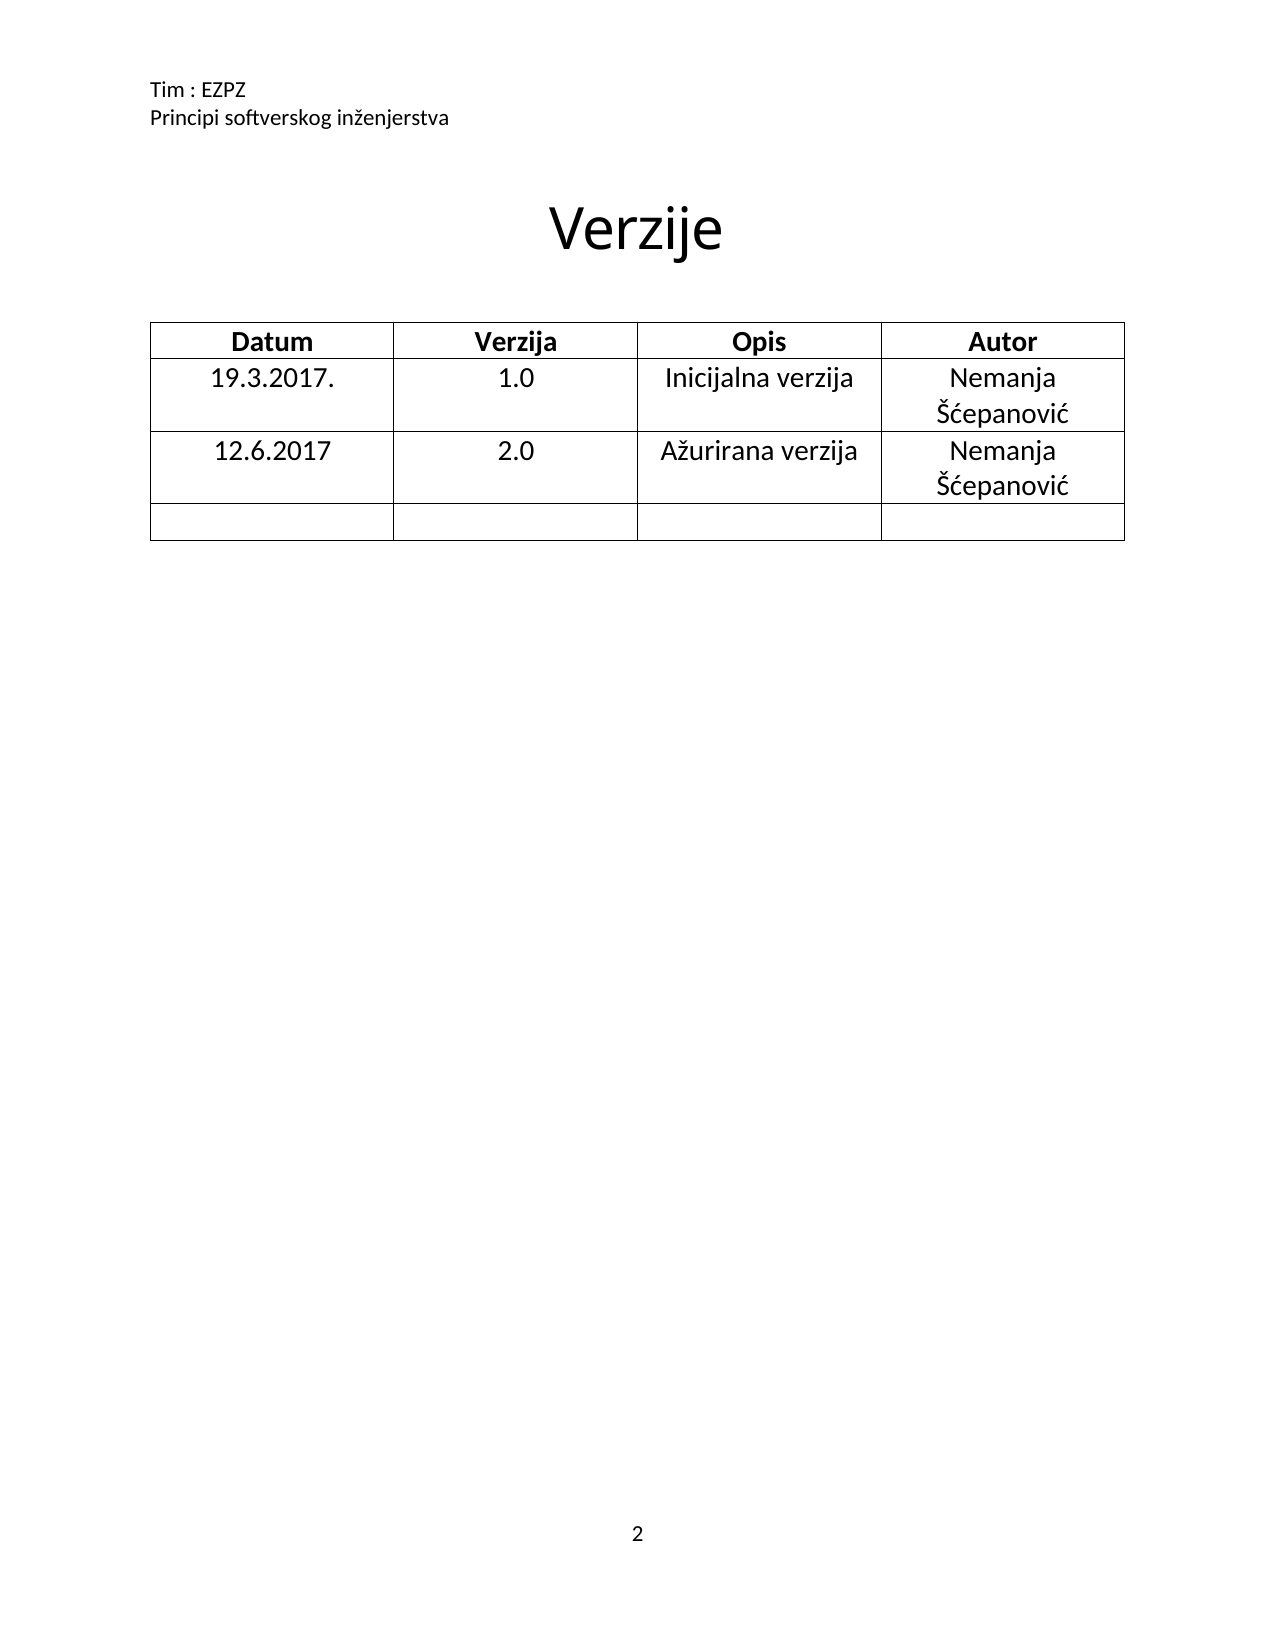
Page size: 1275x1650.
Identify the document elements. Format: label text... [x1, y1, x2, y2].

table_cell 19.3.2017. [151, 359, 393, 431]
table_cell Nemanja Šćepanović [882, 359, 1124, 431]
table_header Datum [151, 323, 393, 358]
table_cell 2.0 [394, 432, 637, 503]
table_cell [151, 504, 393, 539]
table_cell 1.0 [394, 359, 637, 431]
table_cell Ažurirana verzija [638, 432, 881, 503]
table_header Autor [882, 323, 1124, 358]
table_cell [394, 504, 637, 539]
table_cell 12.6.2017 [151, 432, 393, 503]
table_cell [882, 504, 1124, 539]
table_cell [638, 504, 881, 539]
table_header Verzija [394, 323, 637, 358]
table_header Opis [638, 323, 881, 358]
title Verzije [150, 187, 1125, 267]
table_cell Nemanja Šćepanović [882, 432, 1124, 503]
table_cell Inicijalna verzija [638, 359, 881, 431]
